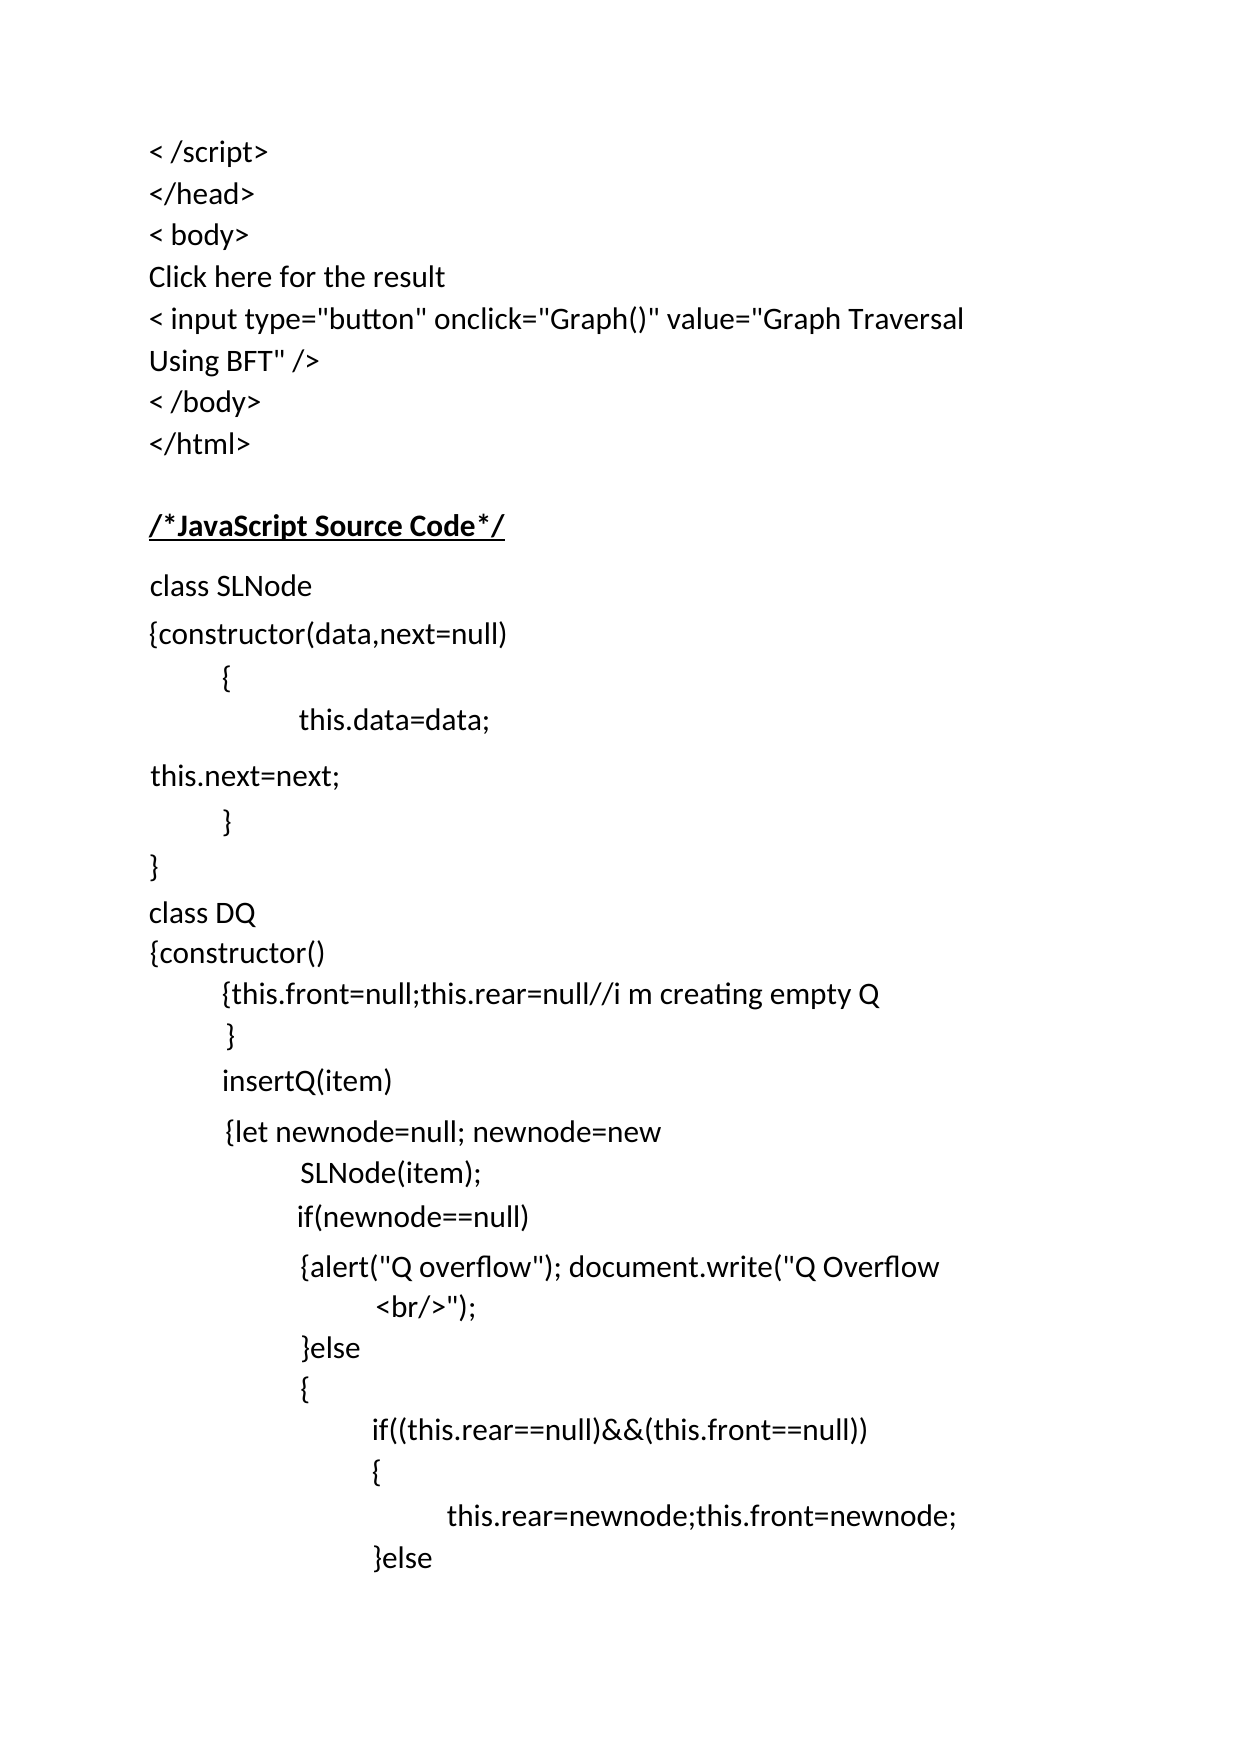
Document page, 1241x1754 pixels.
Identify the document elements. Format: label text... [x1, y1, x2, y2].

text SLNode(item); [300, 1153, 1044, 1191]
text < input type="button" onclick="Graph()" value="Graph Traversal [148, 299, 1044, 337]
text < /script> [148, 132, 1044, 170]
text { [300, 1369, 1044, 1407]
text }else [300, 1328, 1044, 1366]
text Click here for the result [148, 257, 1044, 295]
text {this.front=null;this.rear=null//i m creating empty Q [148, 974, 1044, 1012]
text this.rear=newnode;this.front=newnode; [148, 1496, 1044, 1534]
text </head> [148, 174, 1044, 212]
text < /body> [148, 382, 1044, 420]
text if((this.rear==null)&&(this.front==null)) [148, 1411, 1044, 1449]
text {alert("Q overflow"); document.write("Q Overflow <br/>"); [300, 1247, 941, 1325]
text } [225, 1016, 1044, 1054]
text </html> [148, 424, 1044, 462]
text insertQ(item) [148, 1061, 1044, 1099]
text } [148, 848, 1044, 886]
text { [148, 658, 1044, 697]
text < body> [148, 215, 1044, 253]
text }else [148, 1538, 1044, 1577]
text if(newnode==null) [148, 1197, 1044, 1235]
text /*JavaScript Source Code*/ class SLNode [148, 506, 553, 608]
text this.data=data; this.next=next; [148, 700, 690, 799]
text { [148, 1452, 1044, 1491]
text {let newnode=null; newnode=new [225, 1112, 1044, 1150]
text Using BFT" /> [148, 341, 1044, 379]
text {constructor(data,next=null) [148, 614, 1044, 652]
text class DQ {constructor() [148, 893, 441, 971]
text } [148, 802, 1044, 841]
